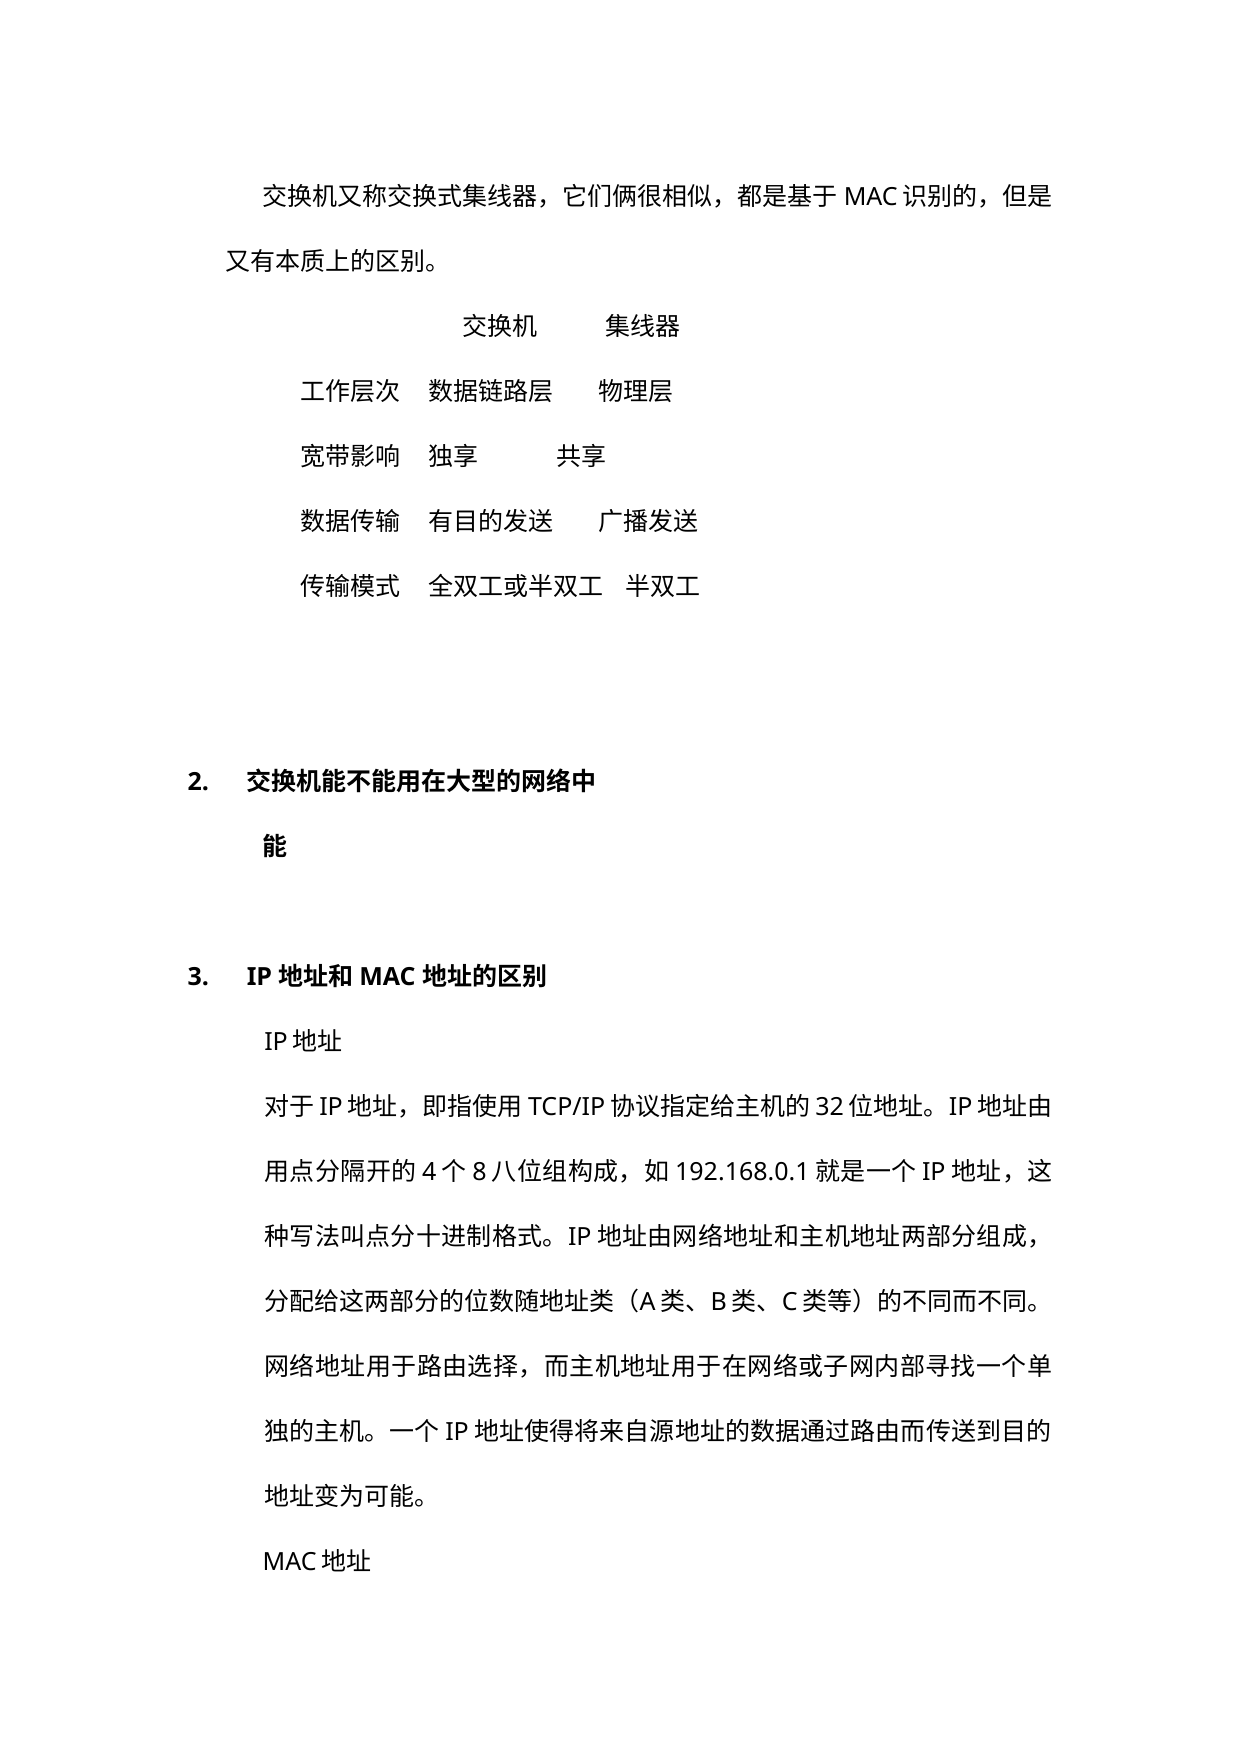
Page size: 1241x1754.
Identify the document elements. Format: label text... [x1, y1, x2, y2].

text 工作层次 数据链路层 物理层 [187, 357, 1053, 422]
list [262, 1527, 1053, 1592]
list IP 地址和 MAC 地址的区别 [187, 942, 1053, 1007]
list 交换机 集线器 [225, 292, 1053, 357]
text 数据传输 有目的发送 广播发送 [187, 487, 1053, 552]
list 交换机又称交换式集线器，它们俩很相似，都是基于MAC识别的，但是又有本质上的区别。 [225, 162, 1053, 292]
text 宽带影响 独享 共享 [187, 422, 1053, 487]
text IP地址 对于IP地址，即指使用TCP/IP协议指定给主机的32位地址。IP地址由用点分隔开的4个8八位组构成，如192.168.0.1就是一个IP地址，这种写法叫点分十进制格式。IP地址由网络地址和主机地址两部分组成，分配给这两部分的位数随地址类（A类、B类、C类等）的不同而不同。网络地址用于路由选择，而主机地址用于在网络或子网内部寻找一个单独的主机。一个IP地址使得将来自源地址的数据通过路由而传送到目的地址变为可能。 [264, 1007, 1053, 1527]
text 传输模式 全双工或半双工 半双工 [187, 552, 1053, 617]
list 能 [262, 812, 1053, 877]
list 交换机能不能用在大型的网络中 [187, 747, 1053, 812]
